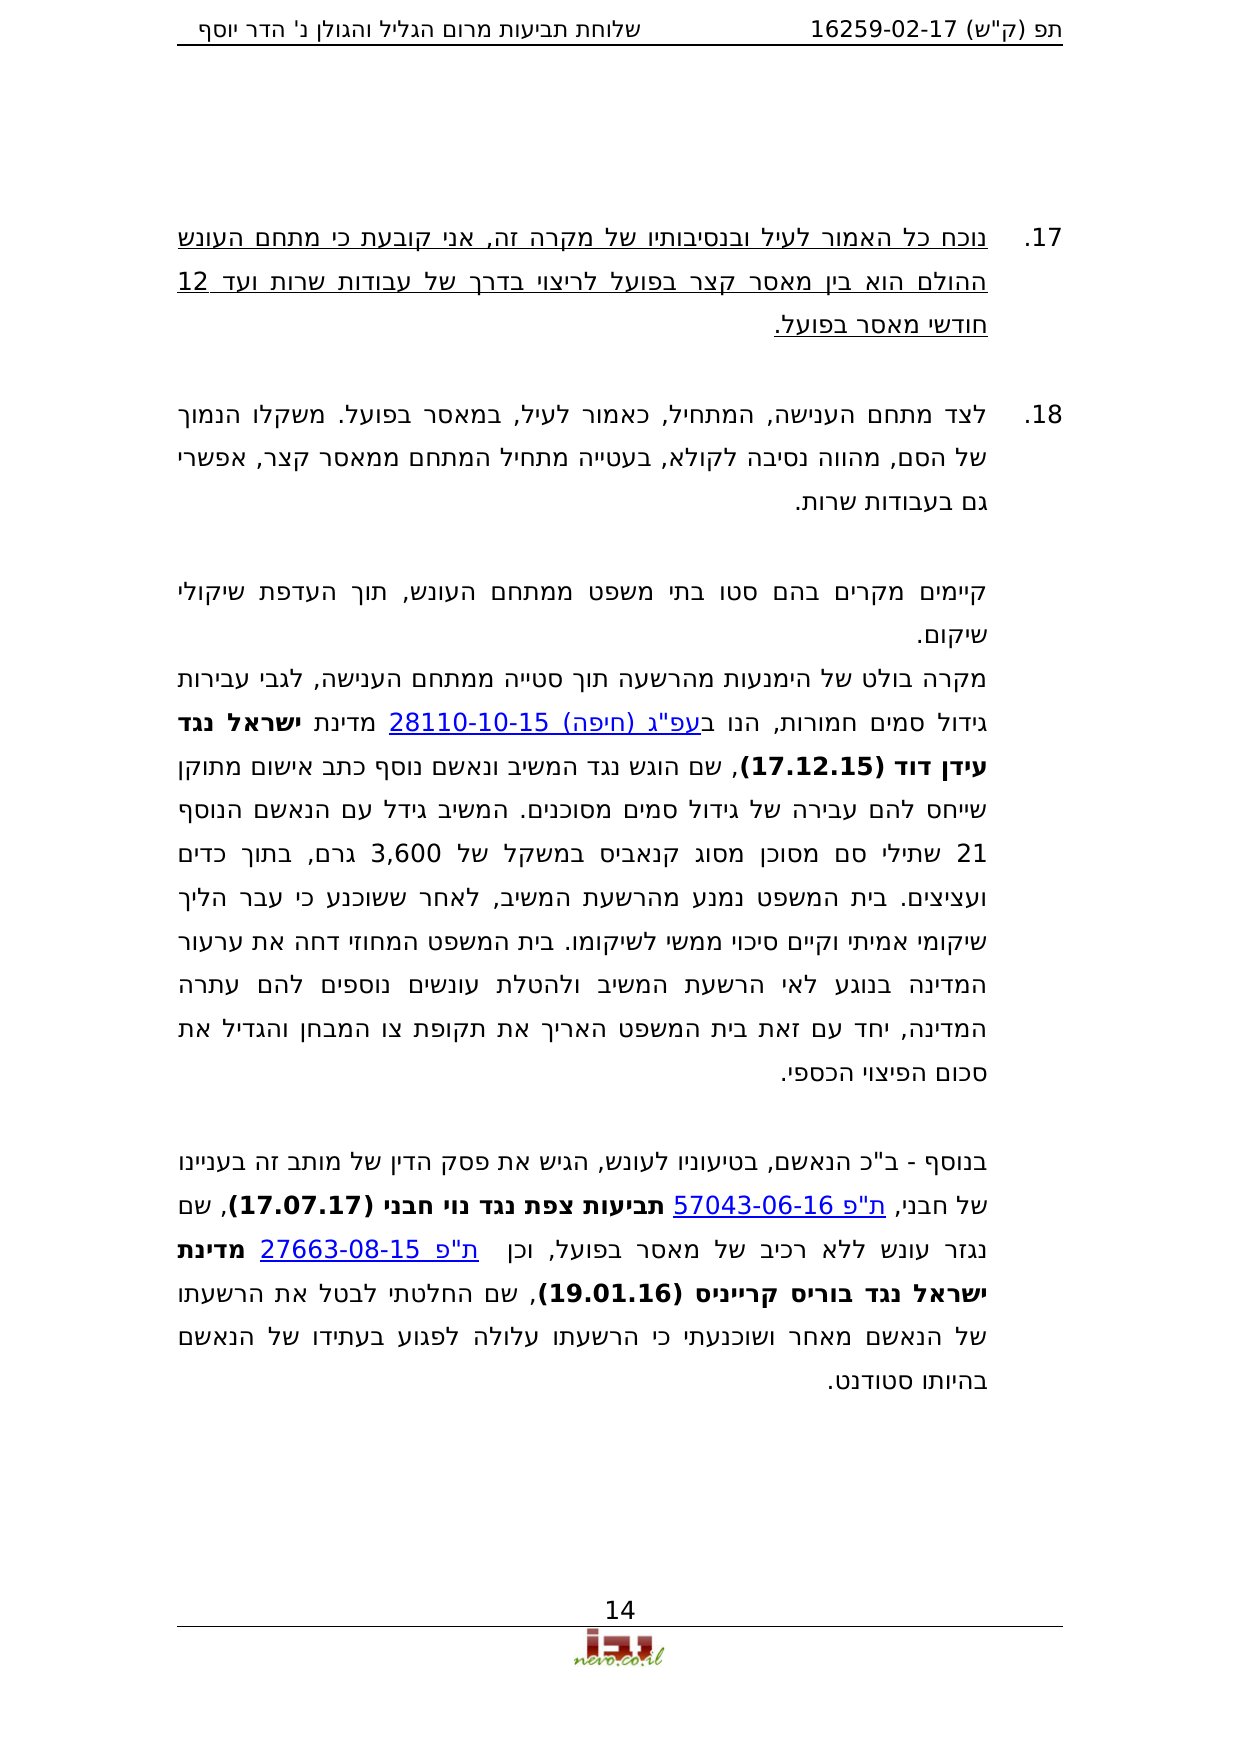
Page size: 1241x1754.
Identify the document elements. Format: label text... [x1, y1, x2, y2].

text קיימים מקרים בהם סטו בתי משפט ממתחם העונש, תוך העדפת שיקולי שיקום. [177, 577, 988, 650]
text 18. לצד מתחם הענישה, המתחיל, כאמור לעיל, במאסר בפועל. משקלו הנמוך של הסם, מהווה נסיבה לקולא, בעטייה מתחיל המתחם ממאסר קצר, אפשרי גם בעבודות שרות. [177, 400, 1063, 517]
text 17. נוכח כל האמור לעיל ובנסיבותיו של מקרה זה, אני קובעת כי מתחם העונש ההולם הוא בין מאסר קצר בפועל לריצוי בדרך של עבודות שרות ועד 12 חודשי מאסר בפועל. [177, 223, 1063, 339]
picture [574, 1628, 666, 1667]
text בנוסף - ב"כ הנאשם, בטיעוניו לעונש, הגיש את פסק הדין של מותב זה בעניינו של חבני, ת"פ 57043-06-16 תביעות צפת נגד נוי חבני (17.07.17), שם נגזר עונש ללא רכיב של מאסר בפועל, וכן ת"פ 27663-08-15 מדינת ישראל נגד בוריס קרייניס (19.01.16), שם החלטתי לבטל את הרשעתו של הנאשם מאחר ושוכנעתי כי הרשעתו עלולה לפגוע בעתידו של הנאשם בהיותו סטודנט. [177, 1148, 988, 1396]
text מקרה בולט של הימנעות מהרשעה תוך סטייה ממתחם הענישה, לגבי עבירות גידול סמים חמורות, הנו בעפ"ג (חיפה) 28110-10-15 מדינת ישראל נגד עידן דוד (17.12.15), שם הוגש נגד המשיב ונאשם נוסף כתב אישום מתוקן שייחס להם עבירה של גידול סמים מסוכנים. המשיב גידל עם הנאשם הנוסף 21 שתילי סם מסוכן מסוג קנאביס במשקל של 3,600 גרם, בתוך כדים ועציצים. בית המשפט נמנע מהרשעת המשיב, לאחר ששוכנע כי עבר הליך שיקומי אמיתי וקיים סיכוי ממשי לשיקומו. בית המשפט המחוזי דחה את ערעור המדינה בנוגע לאי הרשעת המשיב ולהטלת עונשים נוספים להם עתרה המדינה, יחד עם זאת בית המשפט האריך את תקופת צו המבחן והגדיל את סכום הפיצוי הכספי. [177, 664, 988, 1087]
